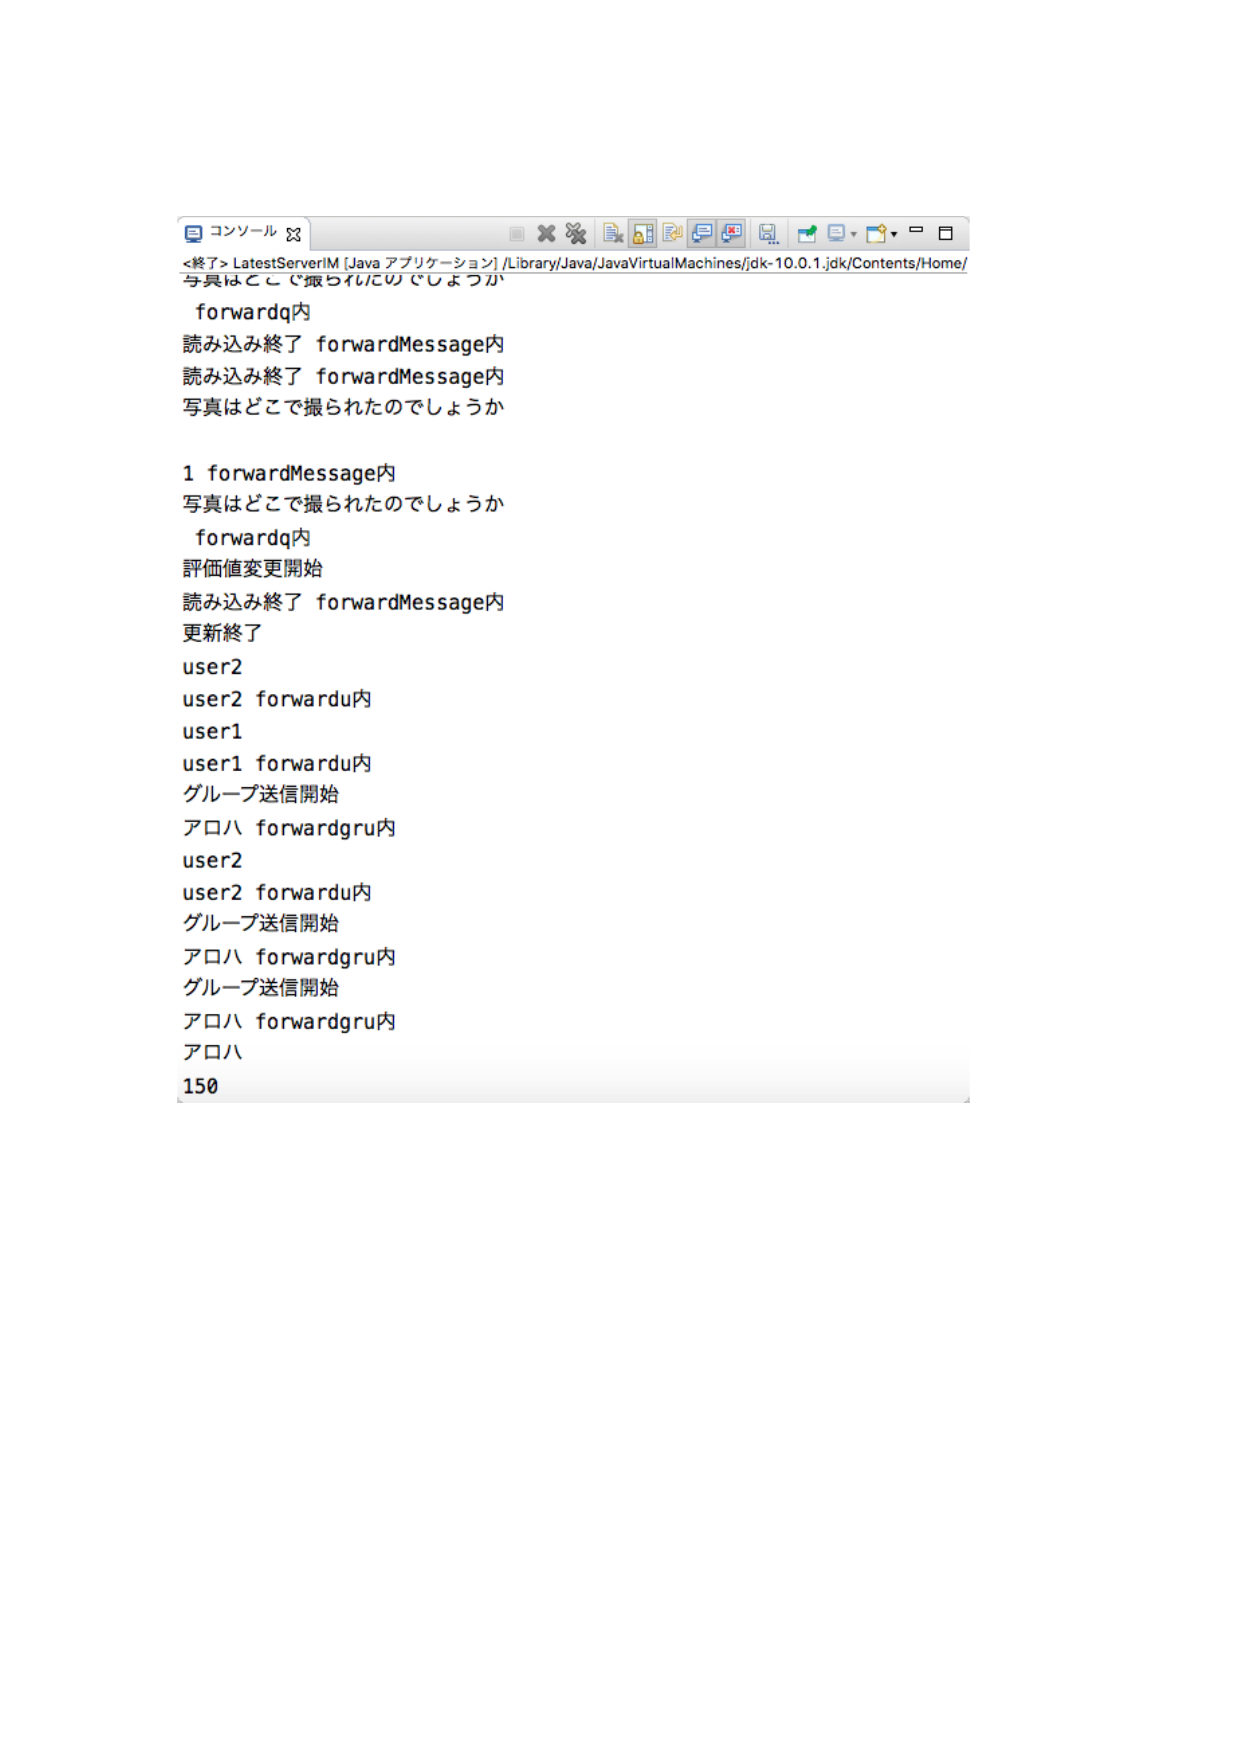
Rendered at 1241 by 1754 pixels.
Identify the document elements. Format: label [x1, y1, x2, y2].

picture [177, 216, 970, 1103]
